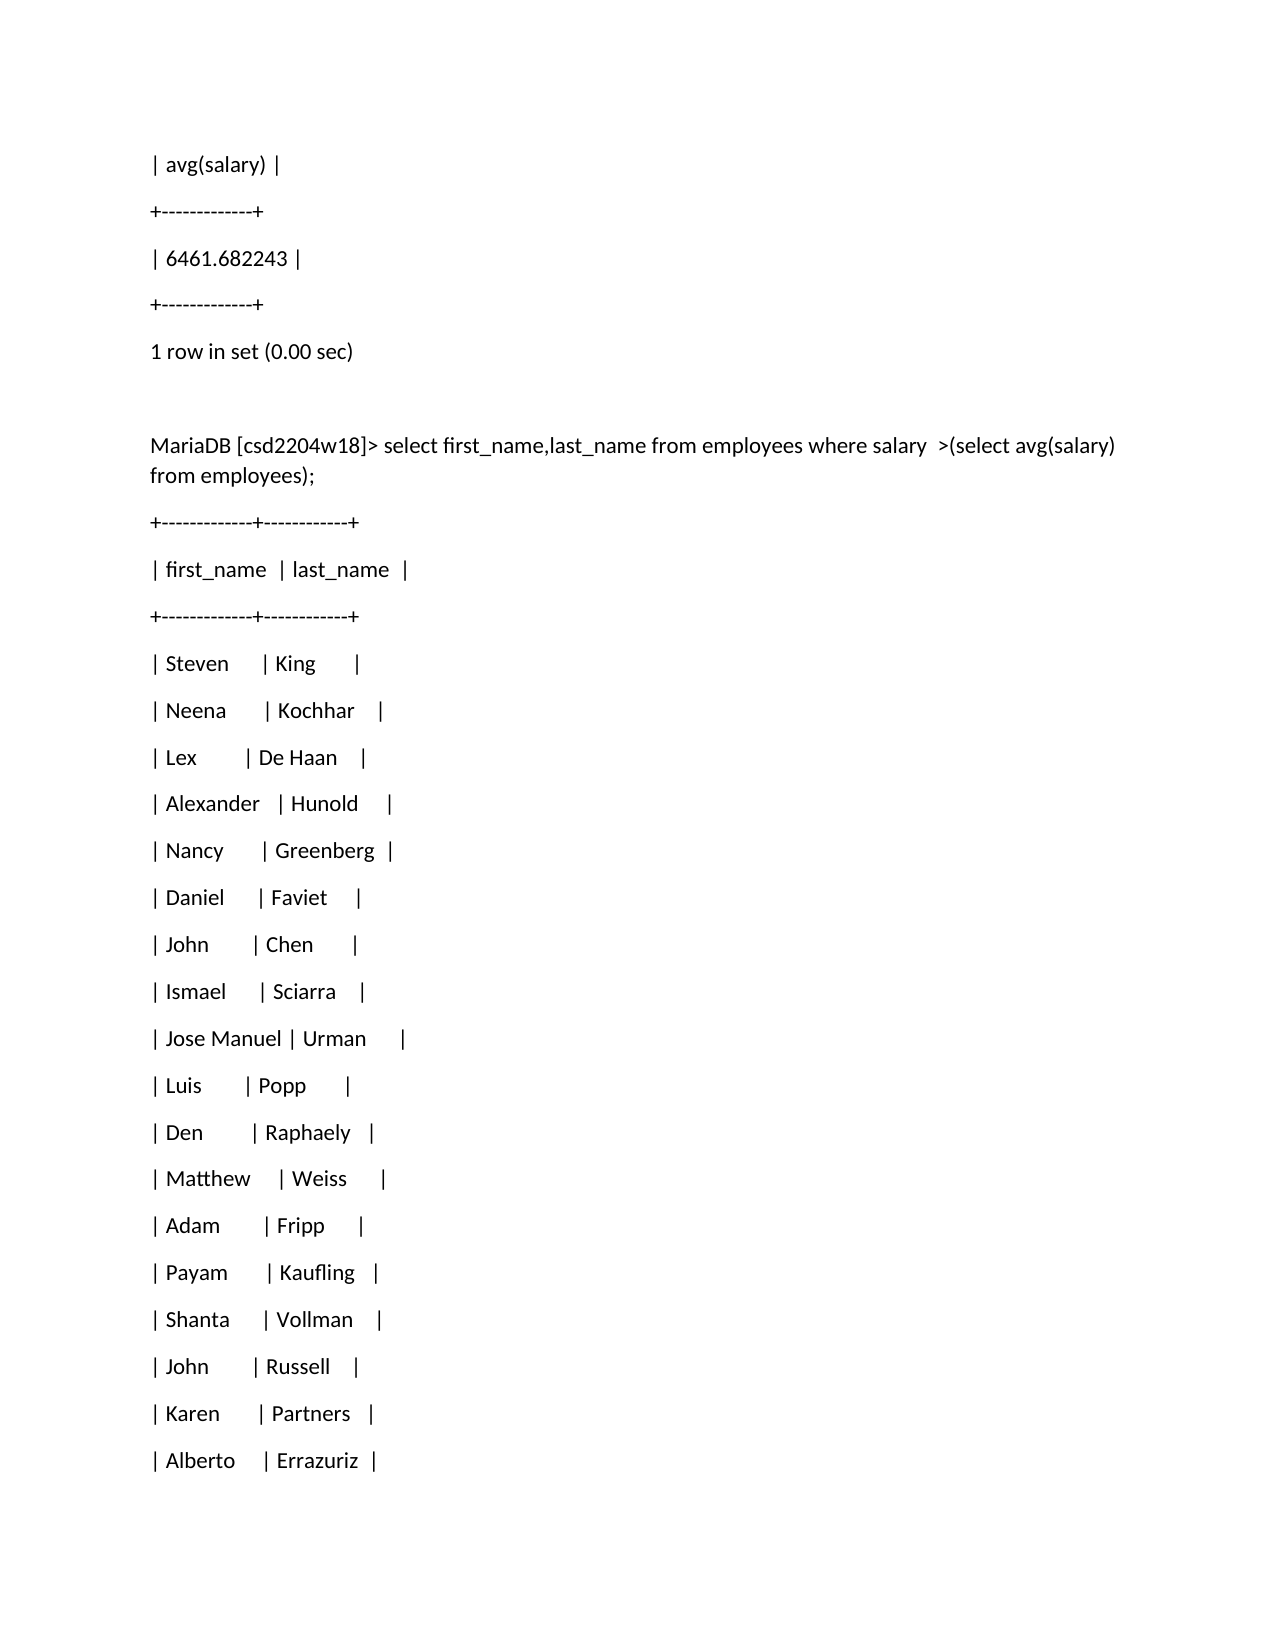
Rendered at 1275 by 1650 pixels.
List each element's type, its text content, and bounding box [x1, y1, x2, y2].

text | 6461.682243 | [150, 244, 1125, 272]
text | Nancy | Greenberg | [150, 836, 1125, 864]
text +-------------+ [150, 291, 1125, 319]
text | Adam | Fripp | [150, 1211, 1125, 1239]
text 1 row in set (0.00 sec) [150, 337, 1125, 366]
text | avg(salary) | [150, 150, 1125, 178]
text | John | Russell | [150, 1352, 1125, 1380]
text | Daniel | Faviet | [150, 883, 1125, 911]
text | Jose Manuel | Urman | [150, 1024, 1125, 1052]
text | John | Chen | [150, 930, 1125, 958]
text | Matthew | Weiss | [150, 1164, 1125, 1193]
text +-------------+------------+ [150, 508, 1125, 536]
text MariaDB [csd2204w18]> select first_name,last_name from employees where salary >(select avg(salary) from employees); [150, 431, 1125, 489]
text | Neena | Kochhar | [150, 696, 1125, 724]
text +-------------+ [150, 197, 1125, 225]
text | Ismael | Sciarra | [150, 977, 1125, 1005]
text | Steven | King | [150, 649, 1125, 677]
text | Karen | Partners | [150, 1399, 1125, 1427]
text | Alexander | Hunold | [150, 789, 1125, 818]
text | Den | Raphaely | [150, 1118, 1125, 1146]
text +-------------+------------+ [150, 602, 1125, 630]
text | Luis | Popp | [150, 1071, 1125, 1099]
text | Alberto | Errazuriz | [150, 1446, 1125, 1474]
text | Payam | Kaufling | [150, 1258, 1125, 1286]
text | Shanta | Vollman | [150, 1305, 1125, 1333]
text | Lex | De Haan | [150, 743, 1125, 771]
text | first_name | last_name | [150, 555, 1125, 583]
